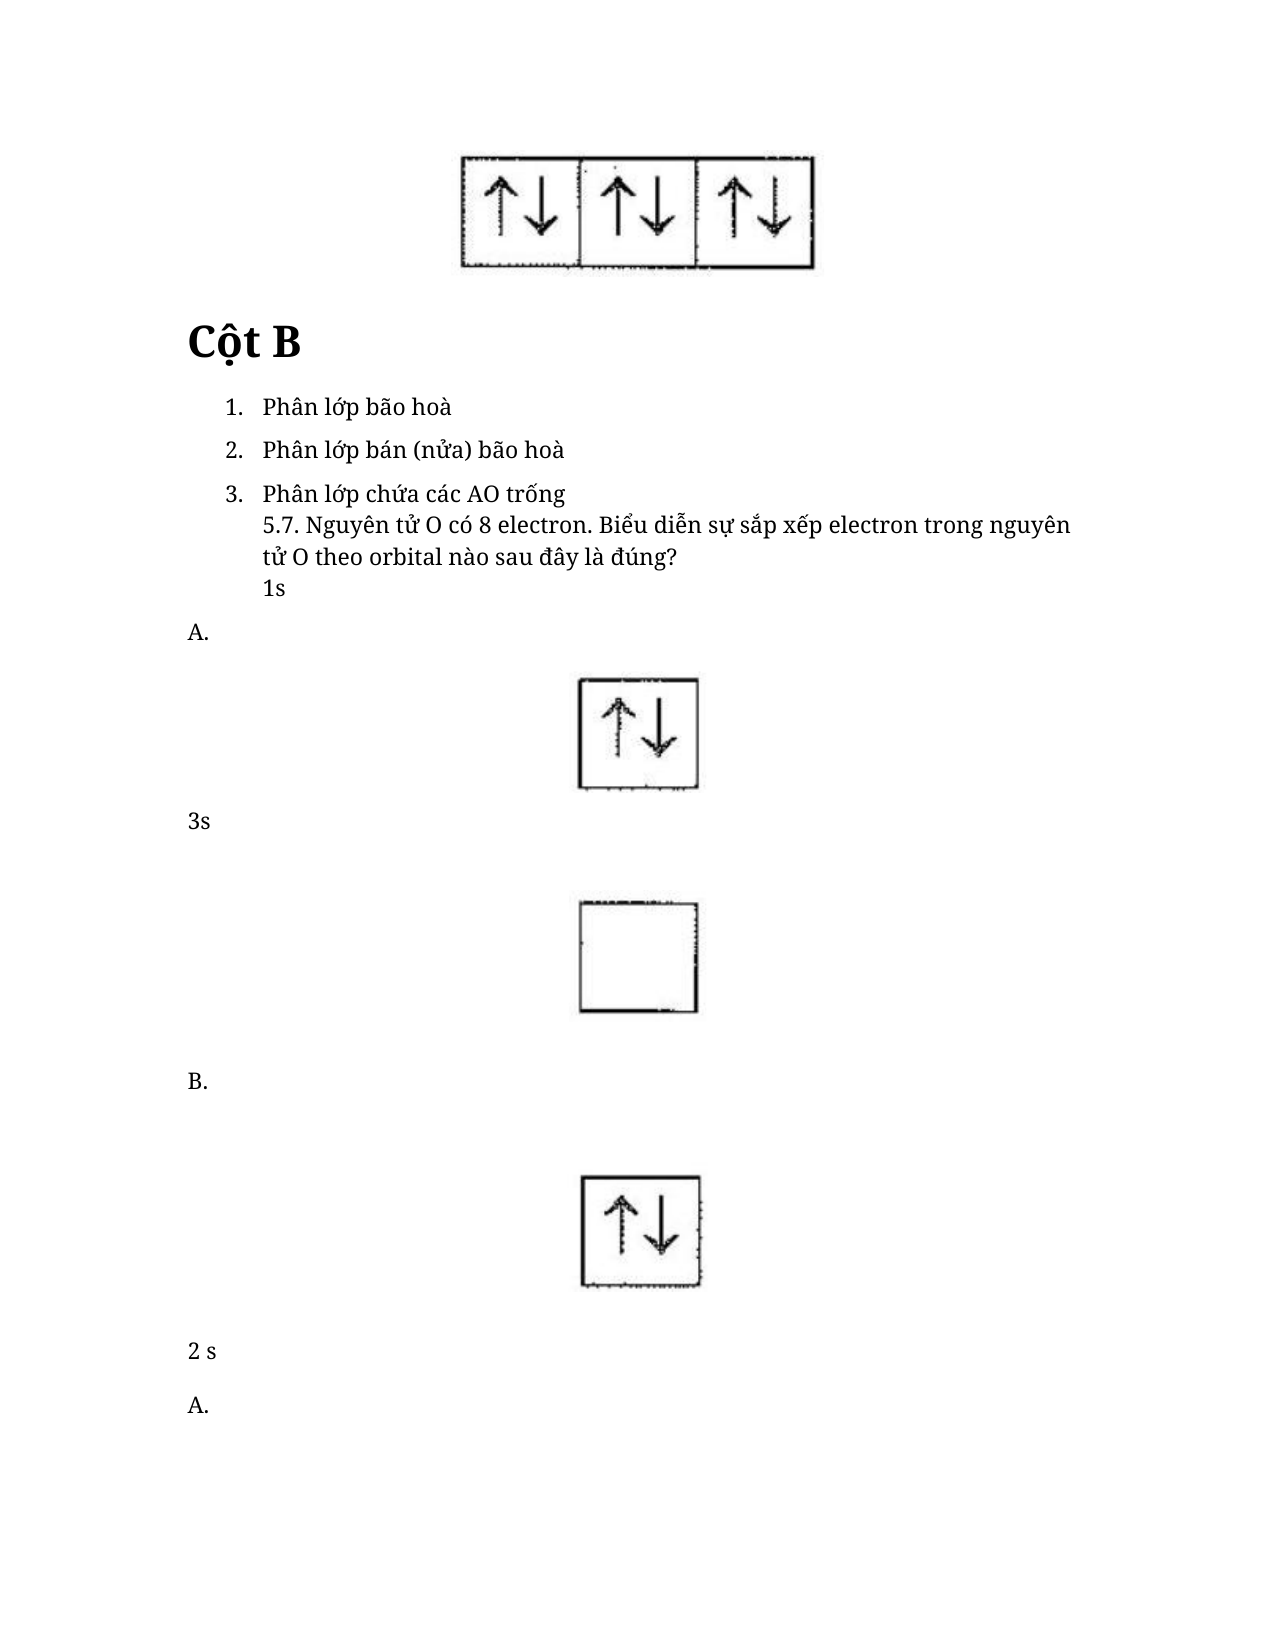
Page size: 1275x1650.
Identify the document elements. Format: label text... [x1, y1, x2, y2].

list Phân lớp bão hoà [225, 391, 1087, 422]
picture [568, 890, 707, 1022]
text Cột B [187, 311, 1087, 371]
list Phân lớp chứa các AO trống 5.7. Nguyên tử O có 8 electron. Biểu diễn sự sắp xếp electron trong nguyên tử O theo orbital nào sau đây là đúng? 1s [225, 478, 1087, 603]
picture [568, 659, 707, 793]
text A. [187, 616, 1087, 647]
text 3s [187, 805, 1087, 867]
picture [450, 150, 825, 277]
text A. [187, 1389, 1087, 1420]
text 2 s [187, 1304, 1087, 1366]
list Phân lớp bán (nửa) bão hoà [225, 434, 1087, 466]
text B. [187, 1034, 1087, 1128]
picture [567, 1150, 708, 1292]
